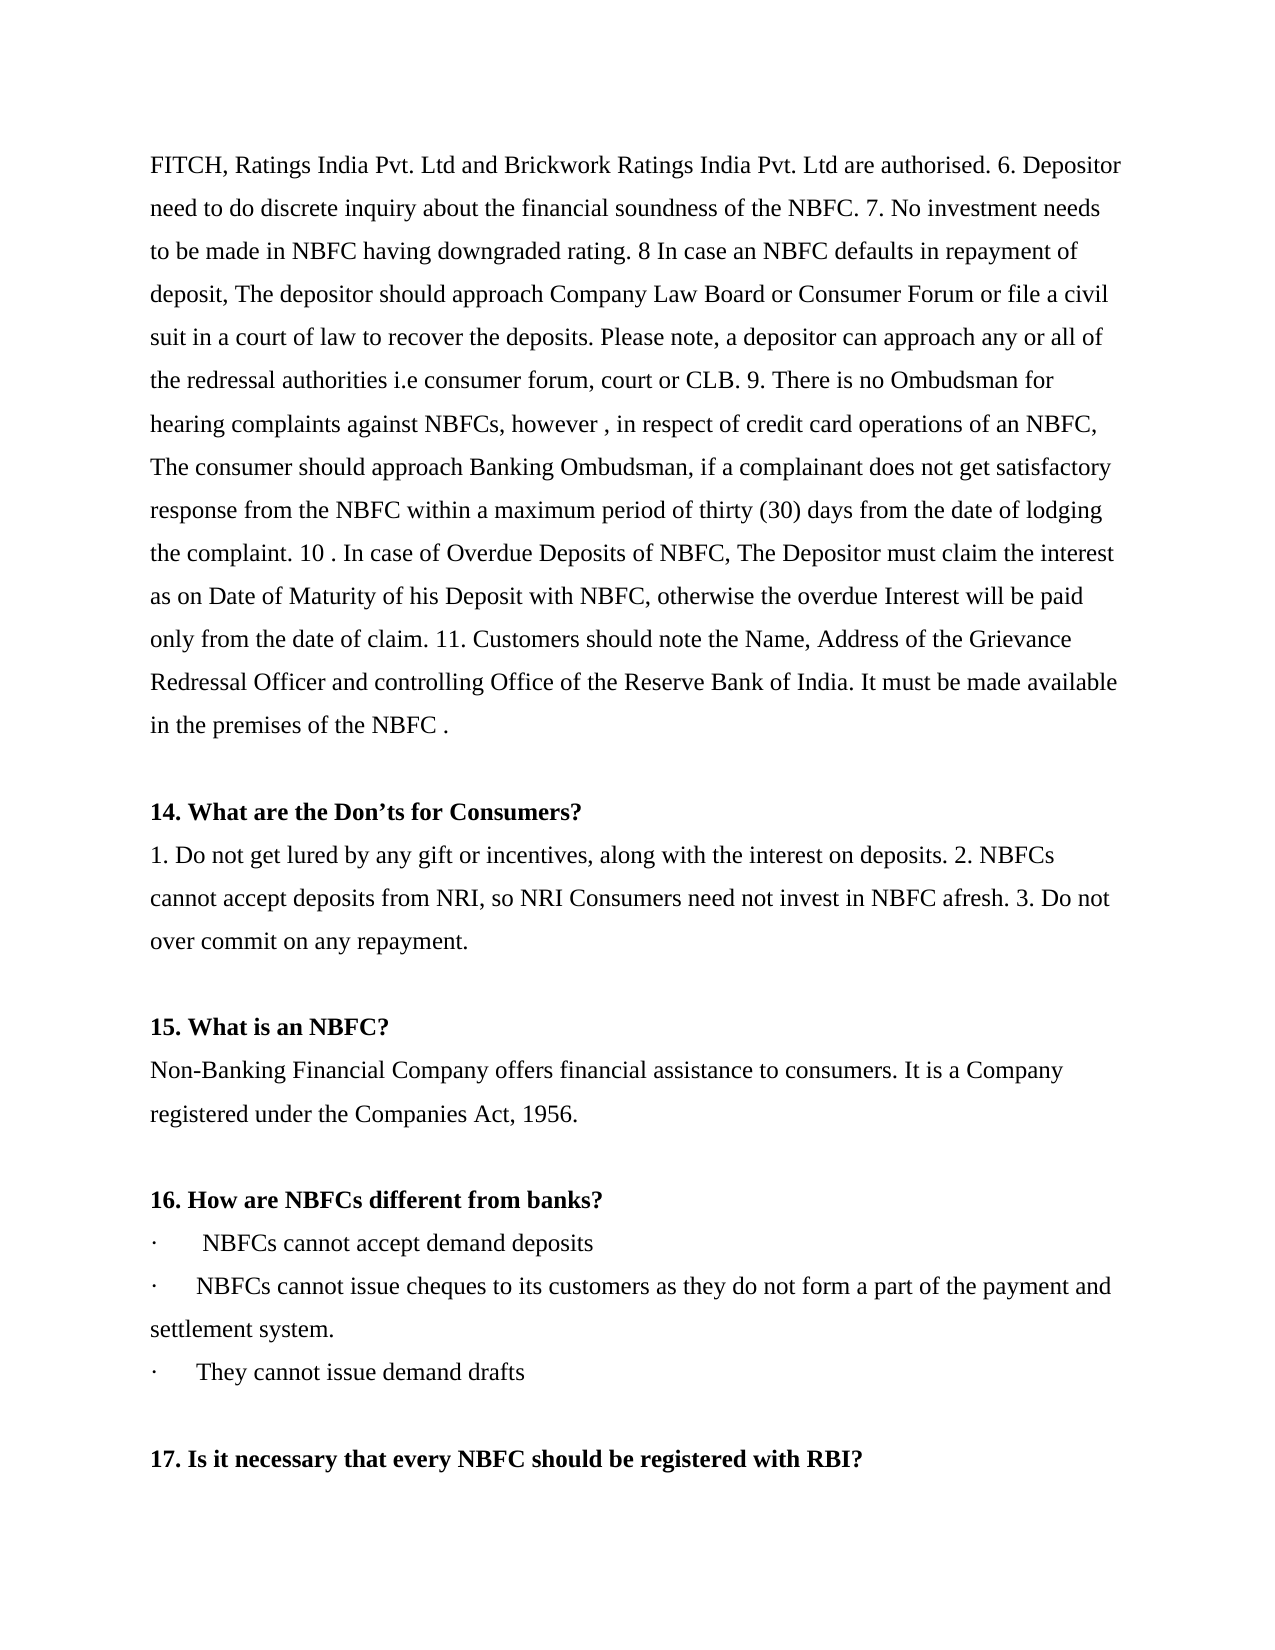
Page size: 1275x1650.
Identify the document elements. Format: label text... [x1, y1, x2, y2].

text · NBFCs cannot issue cheques to its customers as they do not form a part of the payment and settlement system. [150, 1271, 1125, 1343]
text 16. How are NBFCs different from banks? [150, 1185, 1125, 1214]
text 17. Is it necessary that every NBFC should be registered with RBI? [150, 1444, 1125, 1472]
text · They cannot issue demand drafts [150, 1357, 1125, 1386]
text 1. Do not get lured by any gift or incentives, along with the interest on deposits. 2. NBFCs cannot accept deposits from NRI, so NRI Consumers need not invest in NBFC afresh. 3. Do not over commit on any repayment. [150, 840, 1125, 955]
text 15. What is an NBFC? [150, 1012, 1125, 1041]
text 14. What are the Don’ts for Consumers? [150, 797, 1125, 826]
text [150, 150, 1125, 739]
text · NBFCs cannot accept demand deposits [150, 1228, 1125, 1257]
text Non-Banking Financial Company offers financial assistance to consumers. It is a Company registered under the Companies Act, 1956. [150, 1056, 1125, 1127]
